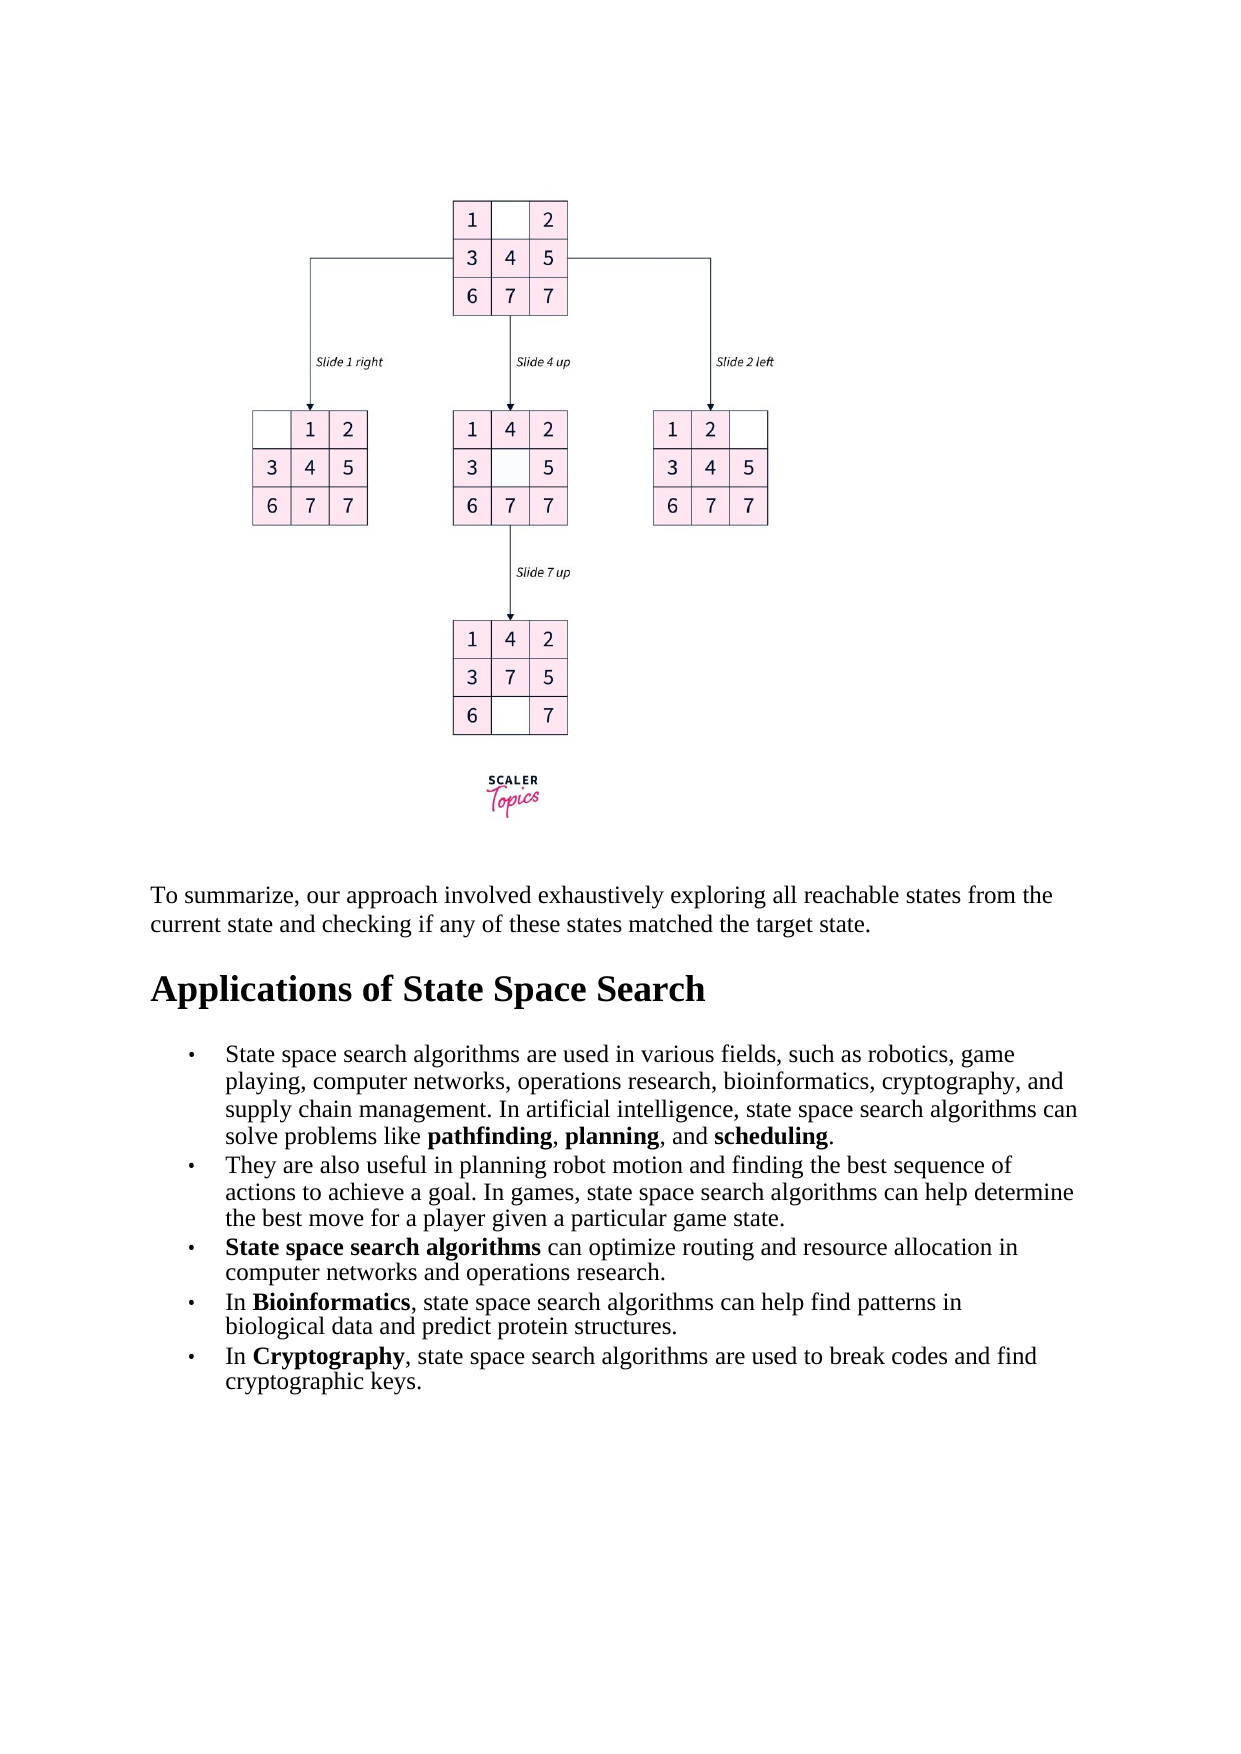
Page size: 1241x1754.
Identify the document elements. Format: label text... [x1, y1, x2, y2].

picture [244, 191, 778, 820]
list In Cryptography, state space search algorithms are used to break codes and find cryptographic keys. [187, 1344, 1037, 1394]
text To summarize, our approach involved exhaustively exploring all reachable states from the current state and checking if any of these states matched the target state. [150, 880, 1089, 937]
subtitle Applications of State Space Search [150, 967, 1093, 1010]
list They are also useful in planning robot motion and finding the best sequence of actions to achieve a goal. In games, state space search algorithms can help determine the best move for a player given a particular game state. [187, 1151, 1089, 1232]
list State space search algorithms can optimize routing and resource allocation in computer networks and operations research. [187, 1235, 1018, 1286]
list State space search algorithms are used in various fields, such as robotics, game playing, computer networks, operations research, bioinformatics, cryptography, and supply chain management. In artificial intelligence, state space search algorithms can solve problems like pathfinding, planning, and scheduling. [188, 1040, 1078, 1150]
list In Bioinformatics, state space search algorithms can help find patterns in biological data and predict protein structures. [187, 1289, 1068, 1340]
